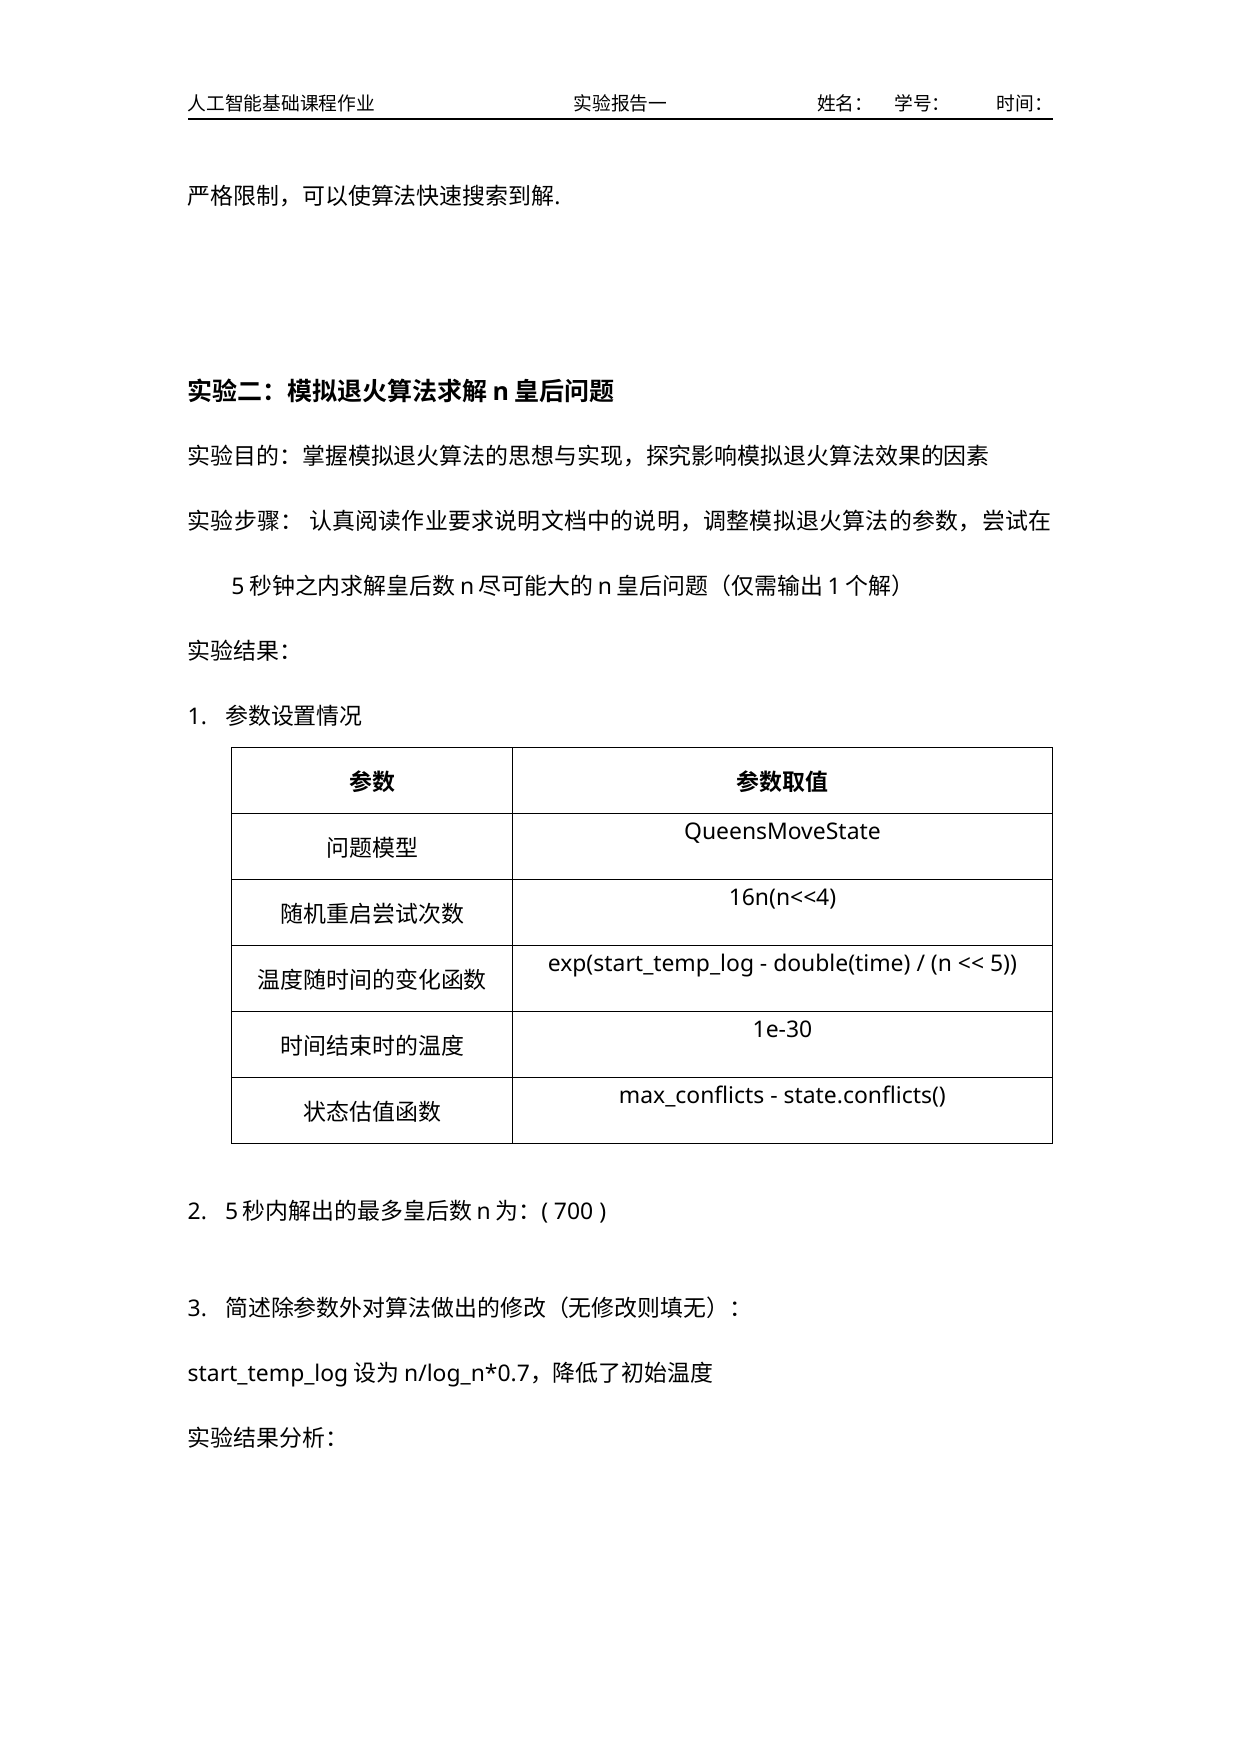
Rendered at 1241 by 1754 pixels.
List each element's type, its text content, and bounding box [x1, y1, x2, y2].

table_header 参数 [232, 748, 512, 813]
text 实验目的：掌握模拟退火算法的思想与实现，探究影响模拟退火算法效果的因素 [187, 422, 1053, 487]
list 简述除参数外对算法做出的修改（无修改则填无）： [187, 1274, 1053, 1339]
table_cell 时间结束时的温度 [232, 1012, 512, 1077]
table_cell QueensMoveState [513, 814, 1052, 879]
table_cell 随机重启尝试次数 [232, 880, 512, 945]
table_cell 温度随时间的变化函数 [232, 946, 512, 1011]
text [187, 162, 1053, 227]
text 实验步骤： 认真阅读作业要求说明文档中的说明，调整模拟退火算法的参数，尝试在5秒钟之内求解皇后数n尽可能大的n皇后问题（仅需输出1个解） [187, 487, 1053, 617]
table_header 参数取值 [513, 748, 1052, 813]
table_cell max_conflicts - state.conflicts() [513, 1078, 1052, 1143]
table_cell 1e-30 [513, 1012, 1052, 1077]
text start_temp_log设为 n/log_n*0.7，降低了初始温度 [187, 1339, 1053, 1404]
table_cell 16n(n<<4) [513, 880, 1052, 945]
list 5秒内解出的最多皇后数n为：( 700 ) [187, 1177, 1053, 1242]
table_cell exp(start_temp_log - double(time) / (n << 5)) [513, 946, 1052, 1011]
list 参数设置情况 [187, 682, 1053, 747]
table_cell 状态估值函数 [232, 1078, 512, 1143]
text 实验结果： [187, 617, 1053, 682]
table_cell 问题模型 [232, 814, 512, 879]
text 实验结果分析： [187, 1404, 1053, 1469]
text 实验二：模拟退火算法求解n皇后问题 [187, 357, 1053, 422]
